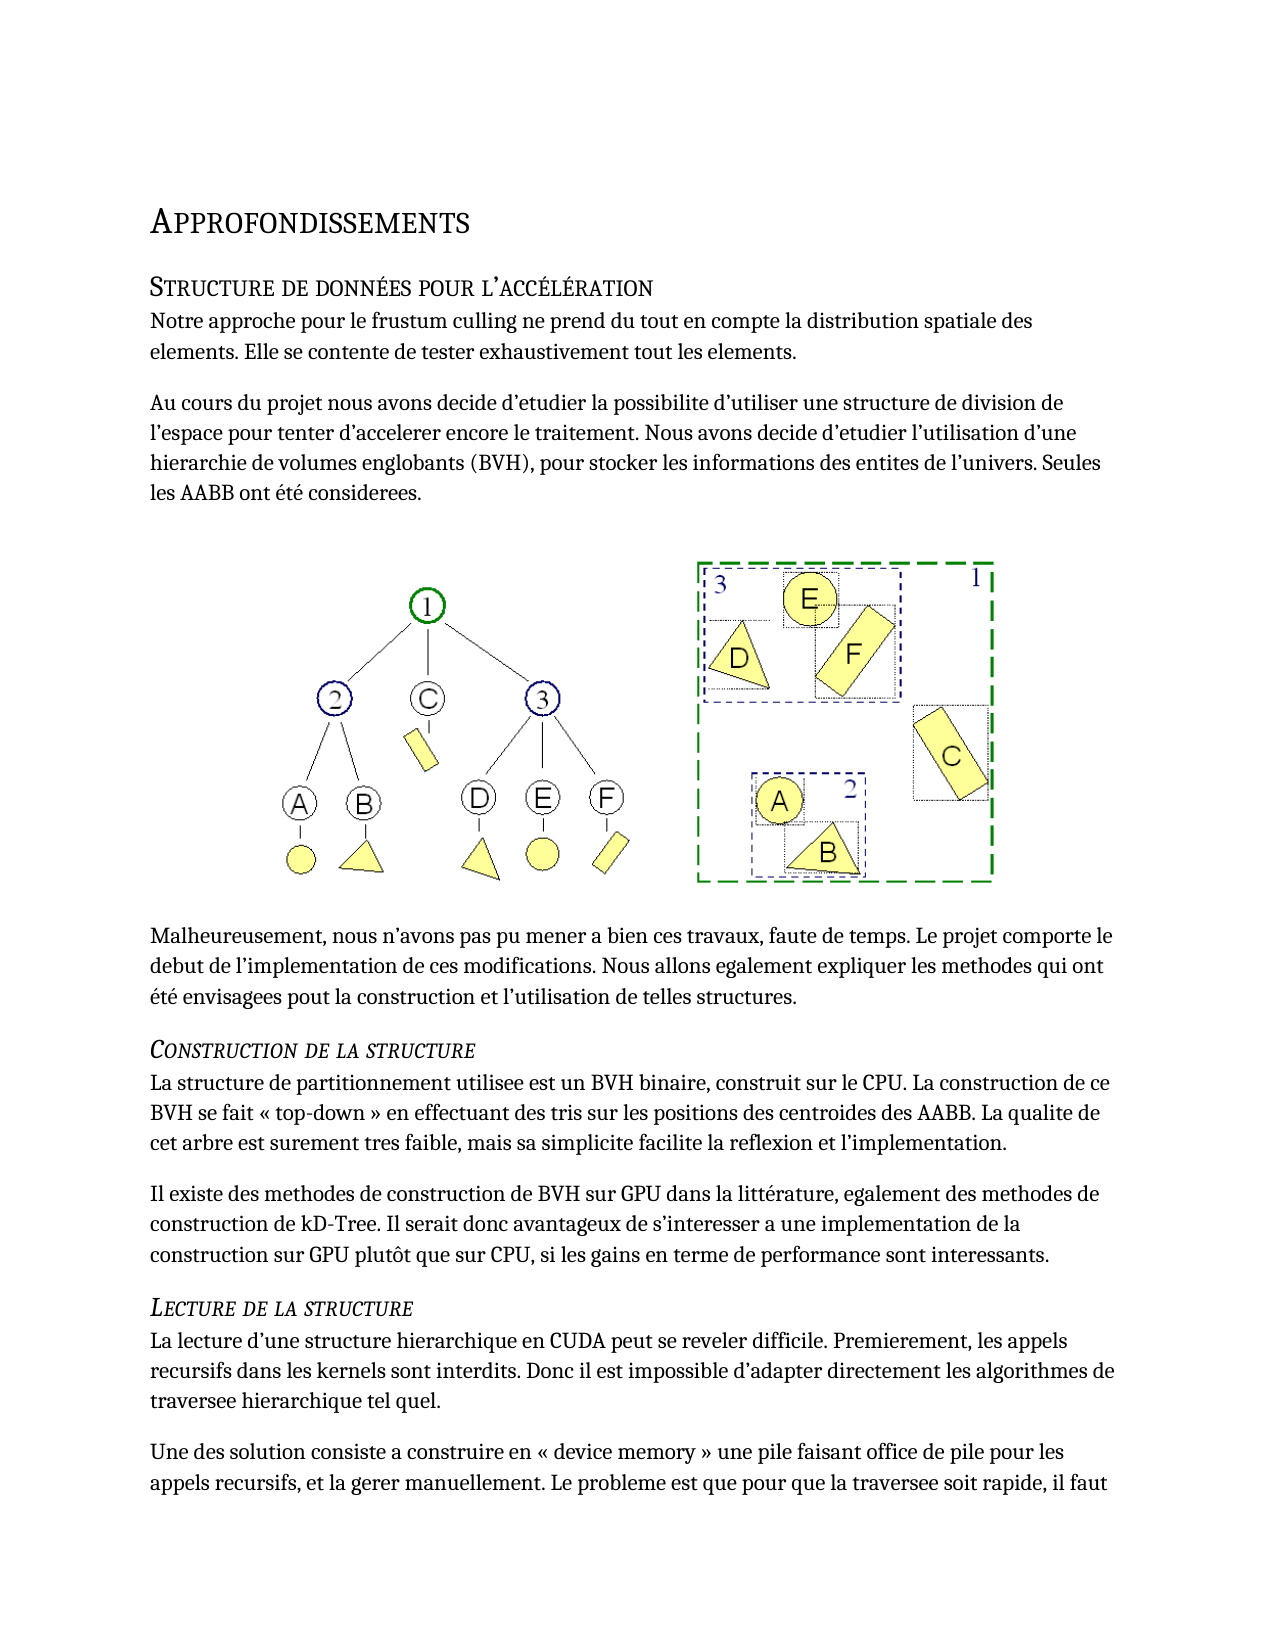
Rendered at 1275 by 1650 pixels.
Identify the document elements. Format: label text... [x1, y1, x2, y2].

subtitle Structure de données pour l’accélération [150, 270, 1125, 304]
text Au cours du projet nous avons decide d’etudier la possibilite d’utiliser une structure de division de l’espace pour tenter d’accelerer encore le traitement. Nous avons decide d’etudier l’utilisation d’une hierarchie de volumes englobants (BVH), pour stocker les informations des entites de l’univers. Seules les AABB ont été considerees. [150, 389, 1125, 506]
subtitle Lecture de la structure [150, 1292, 1125, 1324]
picture [264, 531, 1011, 899]
text Notre approche pour le frustum culling ne prend du tout en compte la distribution spatiale des elements. Elle se contente de tester exhaustivement tout les elements. [150, 308, 1125, 365]
subtitle Construction de la structure [150, 1034, 1125, 1066]
text Malheureusement, nous n’avons pas pu mener a bien ces travaux, faute de temps. Le projet comporte le debut de l’implementation de ces modifications. Nous allons egalement expliquer les methodes qui ont été envisagees pout la construction et l’utilisation de telles structures. [150, 923, 1125, 1010]
text La structure de partitionnement utilisee est un BVH binaire, construit sur le CPU. La construction de ce BVH se fait « top-down » en effectuant des tris sur les positions des centroides des AABB. La qualite de cet arbre est surement tres faible, mais sa simplicite facilite la reflexion et l’implementation. [150, 1069, 1125, 1156]
text La lecture d’une structure hierarchique en CUDA peut se reveler difficile. Premierement, les appels recursifs dans les kernels sont interdits. Donc il est impossible d’adapter directement les algorithmes de traversee hierarchique tel quel. [150, 1328, 1125, 1414]
subtitle Approfondissements [150, 200, 1125, 243]
text Il existe des methodes de construction de BVH sur GPU dans la littérature, egalement des methodes de construction de kD-Tree. Il serait donc avantageux de s’interesser a une implementation de la construction sur GPU plutôt que sur CPU, si les gains en terme de performance sont interessants. [150, 1181, 1125, 1268]
